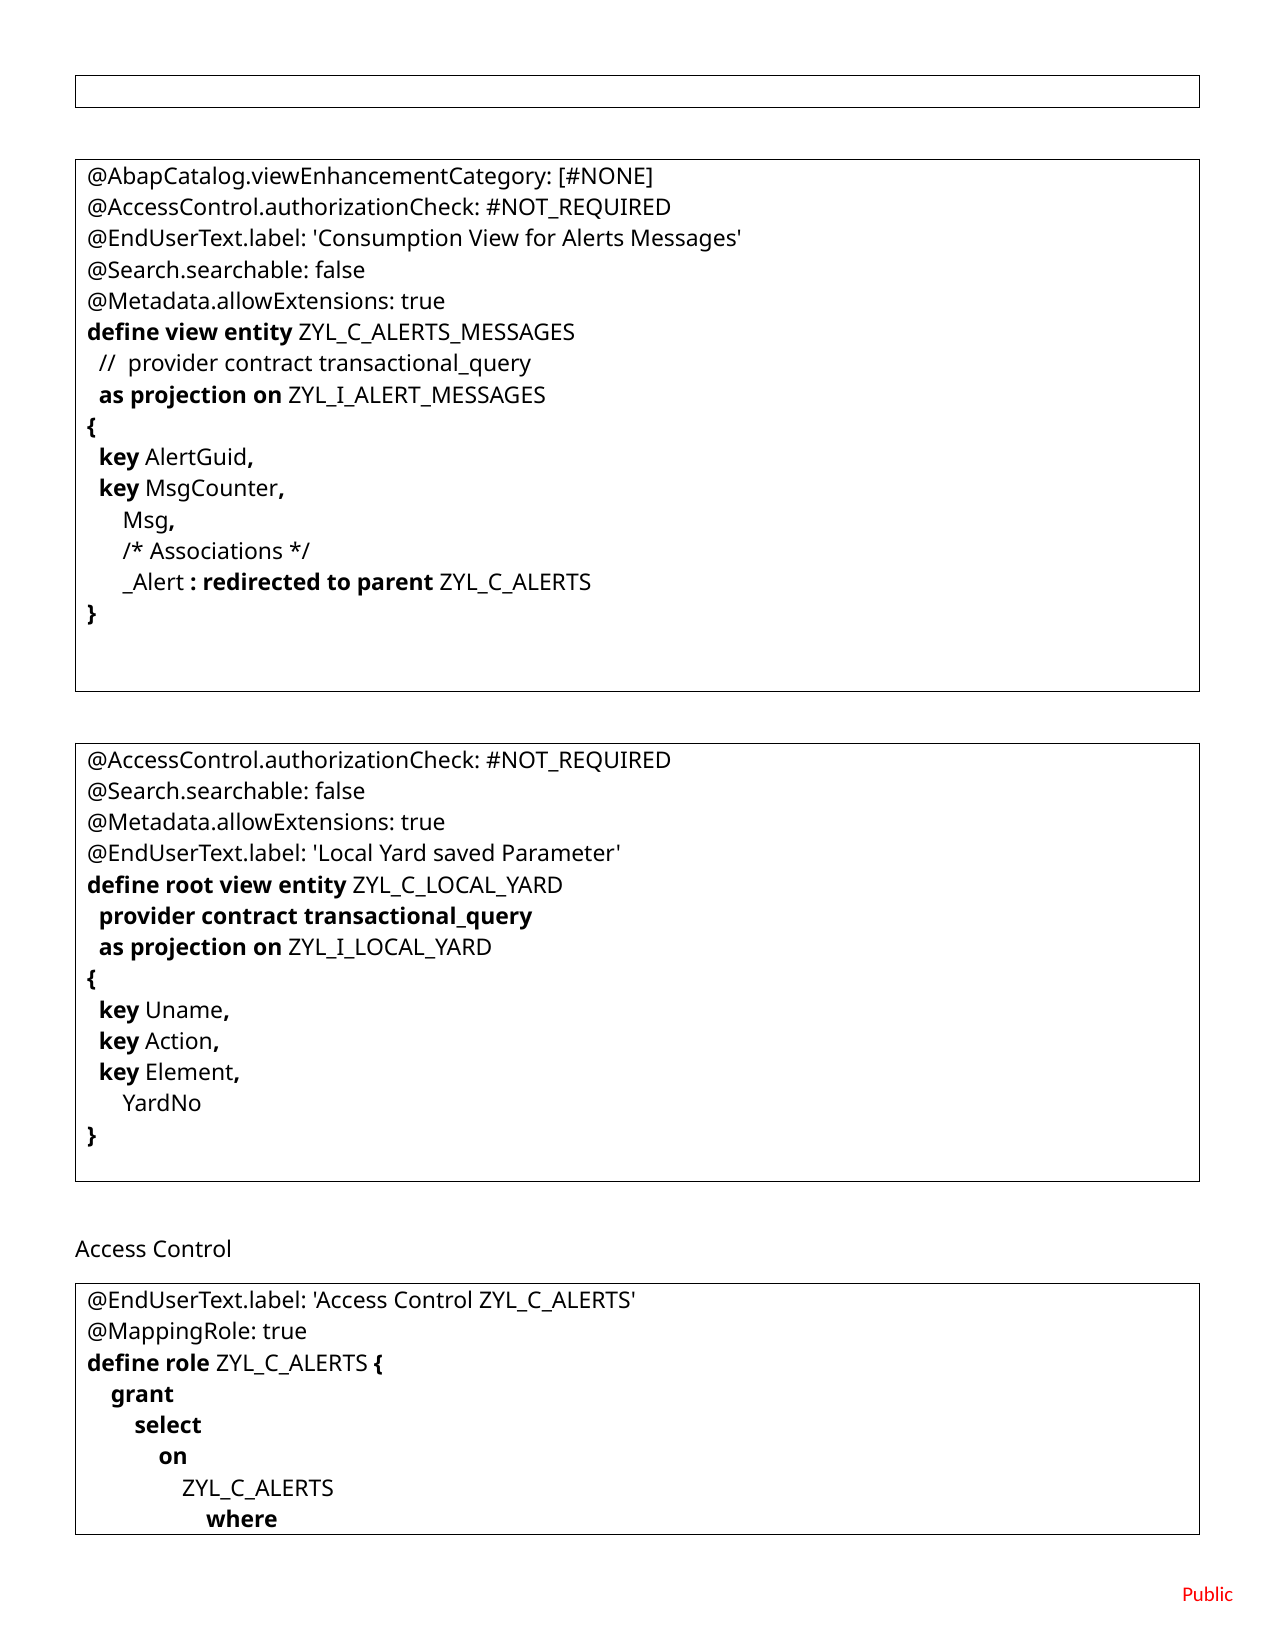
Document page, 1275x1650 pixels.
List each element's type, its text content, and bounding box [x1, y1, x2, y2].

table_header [76, 76, 1199, 107]
table_header @AccessControl.authorizationCheck: #NOT_REQUIRED @Search.searchable: false @Metadata.allowExtensions: true @EndUserText.label: 'Local Yard saved Parameter' define root view entity ZYL_C_LOCAL_YARD provider contract transactional_query as projection on ZYL_I_LOCAL_YARD { key Uname, key Action, key Element, YardNo } [76, 744, 1199, 1181]
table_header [76, 1284, 1199, 1534]
text Access Control [75, 1232, 1200, 1264]
table_header @AbapCatalog.viewEnhancementCategory: [#NONE] @AccessControl.authorizationCheck: #NOT_REQUIRED @EndUserText.label: 'Consumption View for Alerts Messages' @Search.searchable: false @Metadata.allowExtensions: true define view entity ZYL_C_ALERTS_MESSAGES // provider contract transactional_query as projection on ZYL_I_ALERT_MESSAGES { key AlertGuid, key MsgCounter, Msg, /* Associations */ _Alert : redirected to parent ZYL_C_ALERTS } [76, 160, 1199, 691]
